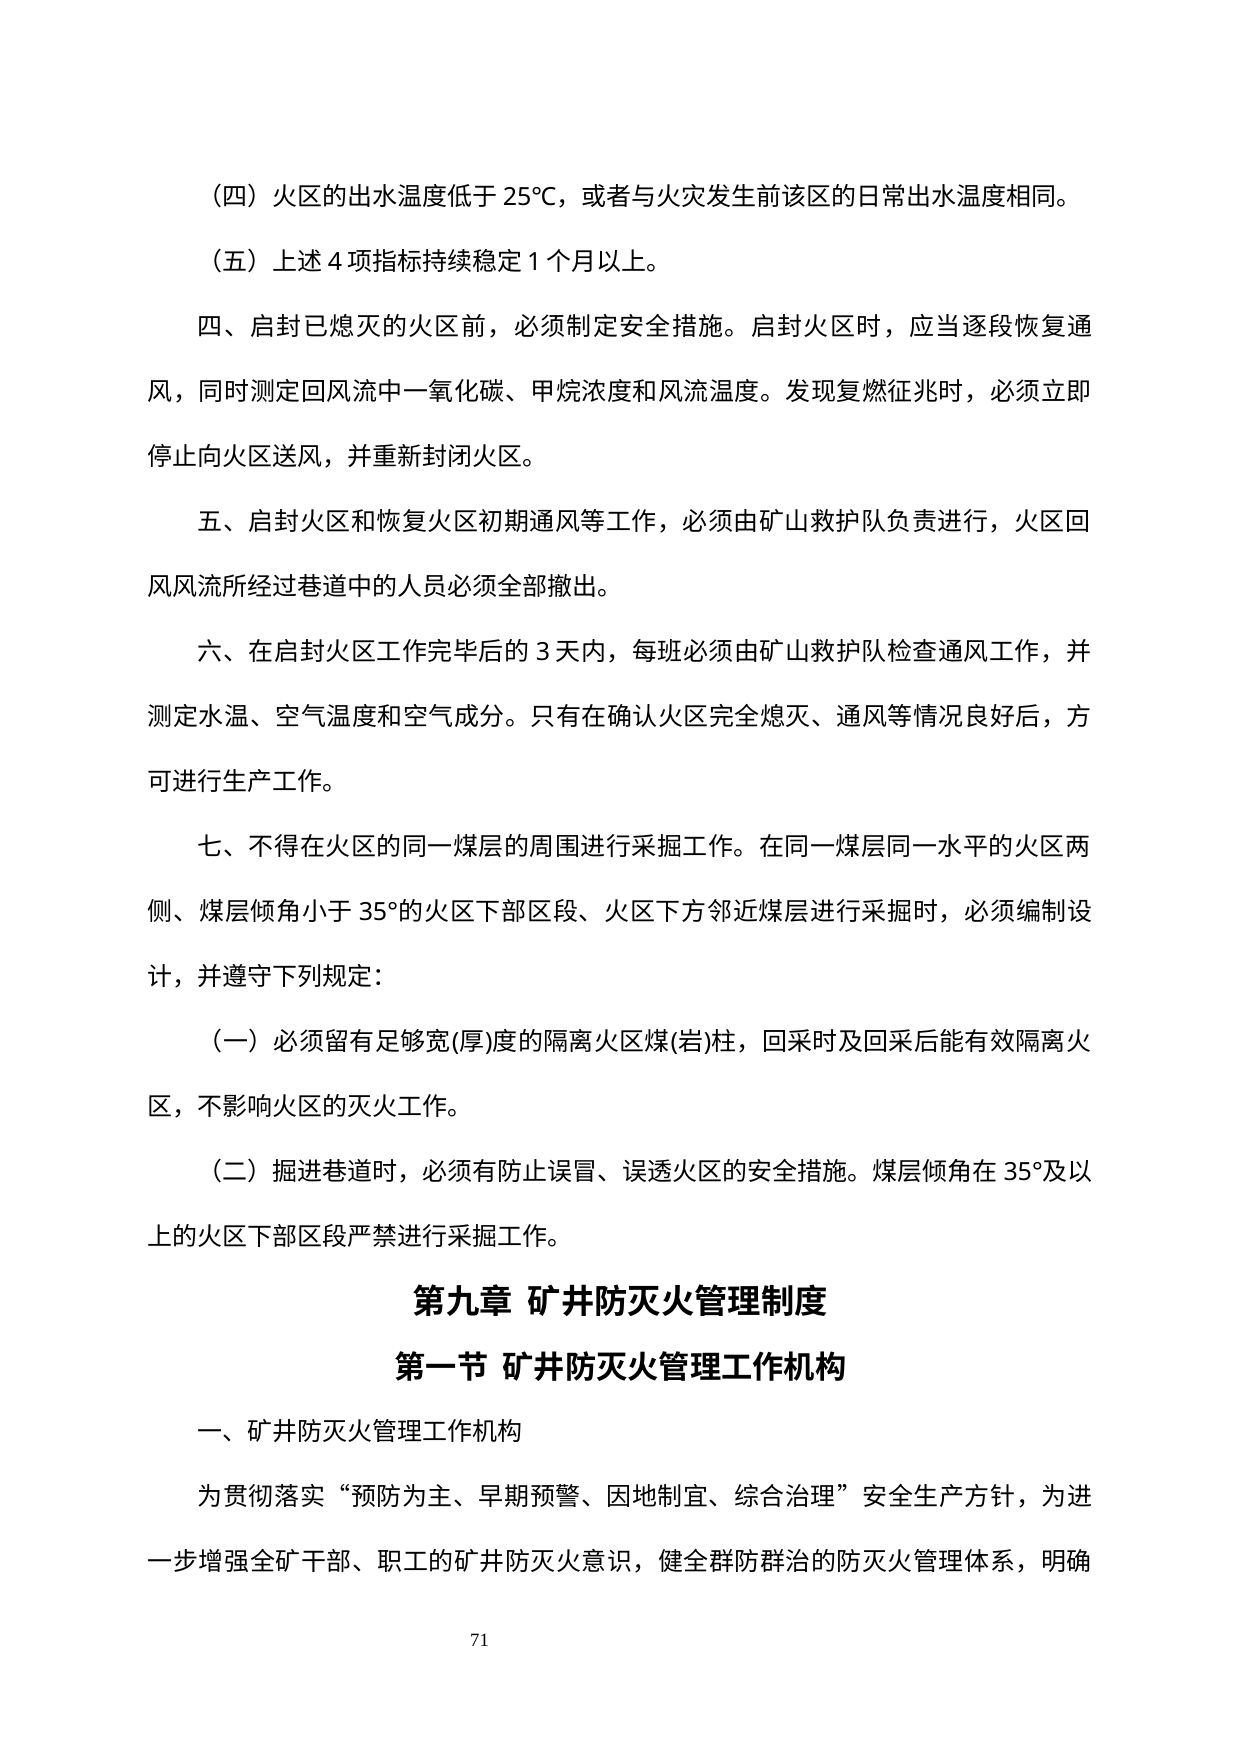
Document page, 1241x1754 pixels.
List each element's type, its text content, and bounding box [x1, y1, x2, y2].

text 一、矿井防灭火管理工作机构 [148, 1397, 1093, 1462]
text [148, 1462, 1093, 1592]
text （一）必须留有足够宽(厚)度的隔离火区煤(岩)柱，回采时及回采后能有效隔离火区，不影响火区的灭火工作。 [148, 1007, 1093, 1137]
text 第一节 矿井防灭火管理工作机构 [148, 1332, 1093, 1397]
text （二）掘进巷道时，必须有防止误冒、误透火区的安全措施。煤层倾角在35°及以上的火区下部区段严禁进行采掘工作。 [148, 1137, 1093, 1267]
text （四）火区的出水温度低于25℃，或者与火灾发生前该区的日常出水温度相同。 [148, 162, 1093, 227]
text 五、启封火区和恢复火区初期通风等工作，必须由矿山救护队负责进行，火区回风风流所经过巷道中的人员必须全部撤出。 [148, 487, 1093, 617]
text 六、在启封火区工作完毕后的3天内，每班必须由矿山救护队检查通风工作，并测定水温、空气温度和空气成分。只有在确认火区完全熄灭、通风等情况良好后，方可进行生产工作。 [148, 617, 1093, 812]
text （五）上述4项指标持续稳定1个月以上。 [148, 227, 1093, 292]
text 七、不得在火区的同一煤层的周围进行采掘工作。在同一煤层同一水平的火区两侧、煤层倾角小于35°的火区下部区段、火区下方邻近煤层进行采掘时，必须编制设计，并遵守下列规定： [148, 812, 1093, 1007]
text 四、启封已熄灭的火区前，必须制定安全措施。启封火区时，应当逐段恢复通风，同时测定回风流中一氧化碳、甲烷浓度和风流温度。发现复燃征兆时，必须立即停止向火区送风，并重新封闭火区。 [148, 292, 1093, 487]
text 第九章 矿井防灭火管理制度 [148, 1267, 1093, 1332]
